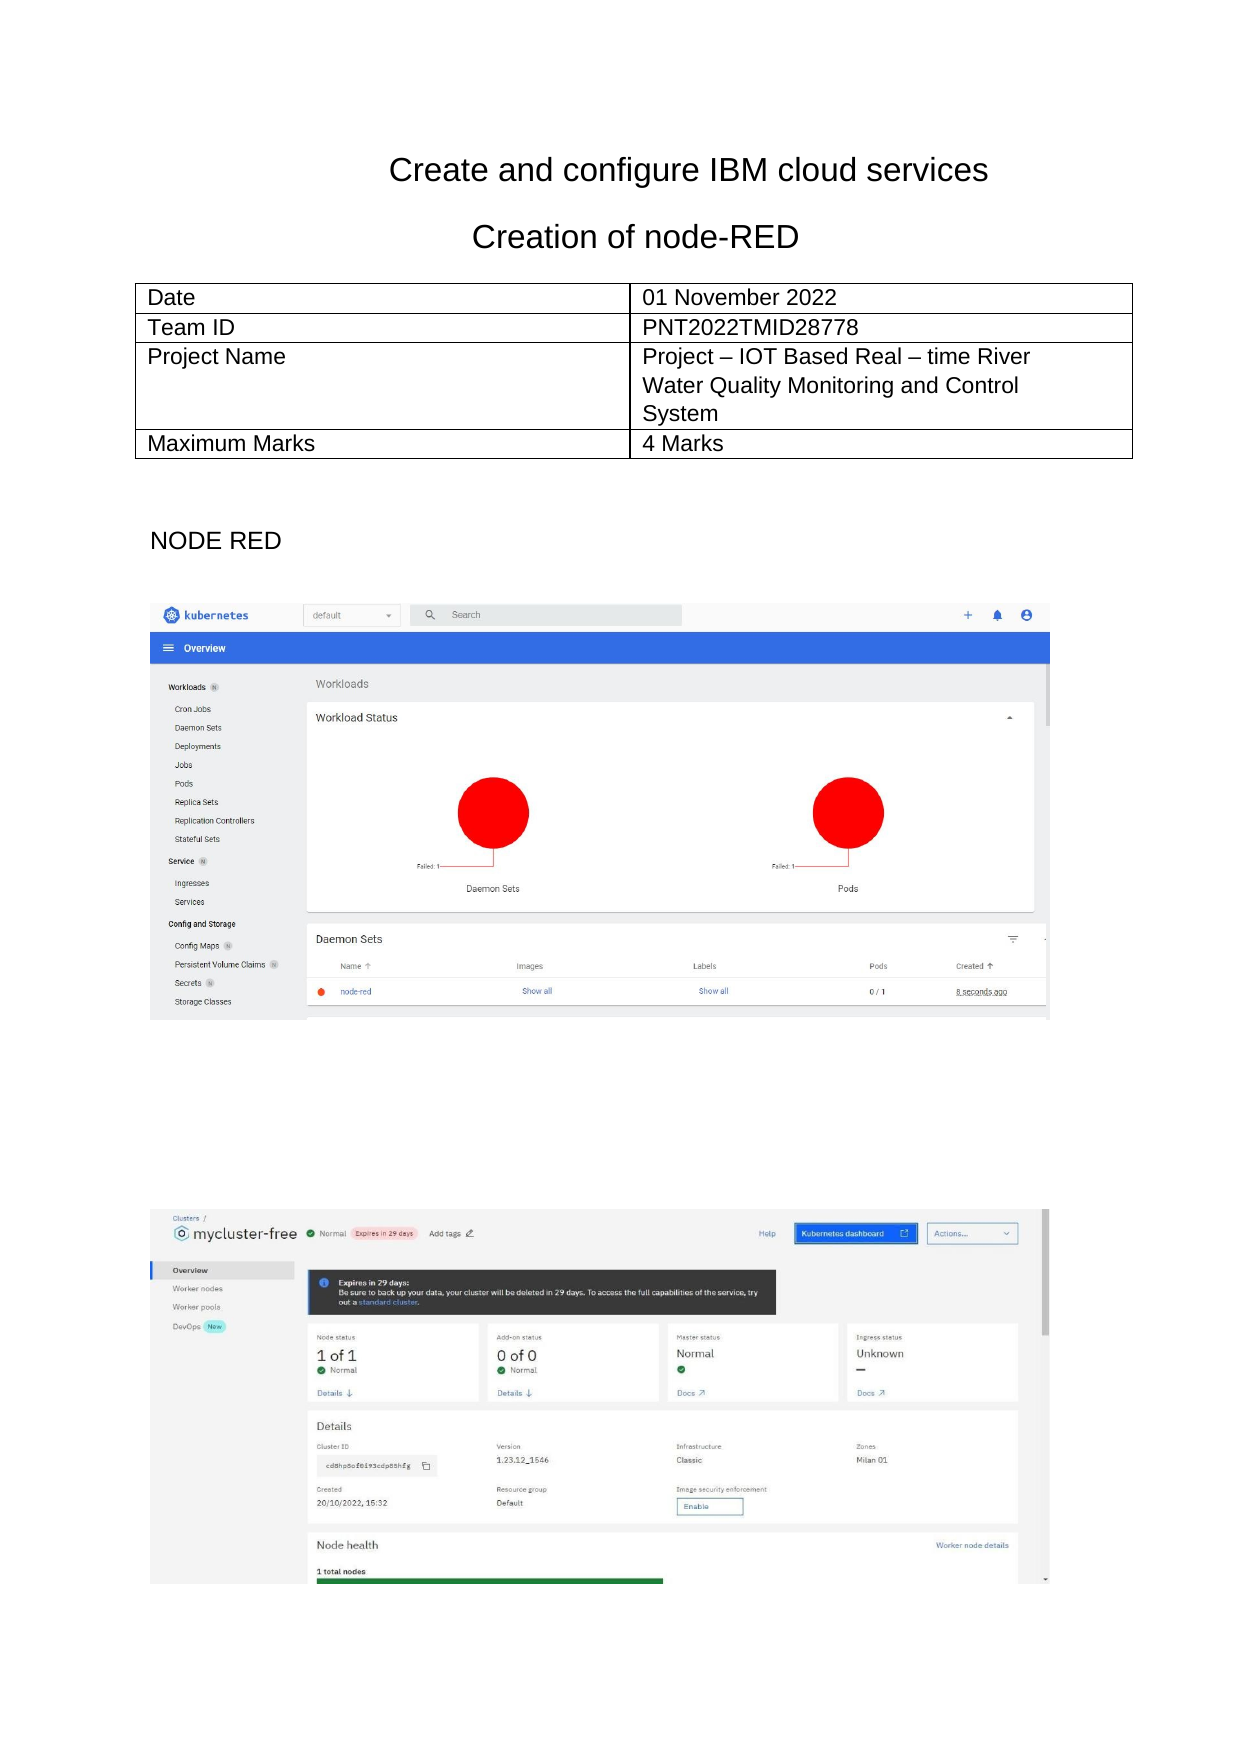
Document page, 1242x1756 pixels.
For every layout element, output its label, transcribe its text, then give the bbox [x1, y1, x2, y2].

table_cell 4 Marks [631, 430, 1132, 458]
table_cell Maximum Marks [136, 430, 629, 458]
text Create and configure IBM cloud services [148, 150, 1019, 188]
picture [150, 1209, 1050, 1584]
table_cell Project Name [136, 343, 629, 429]
subtitle NODE RED [150, 526, 1019, 554]
picture [150, 603, 1050, 1020]
table_cell Project – IOT Based Real – time River Water Quality Monitoring and Control System [631, 343, 1132, 429]
table_header 01 November 2022 [631, 284, 1132, 313]
table_cell PNT2022TMID28778 [631, 314, 1132, 342]
text Creation of node-RED [148, 217, 1019, 255]
table_header Date [136, 284, 629, 313]
table_cell Team ID [136, 314, 629, 342]
